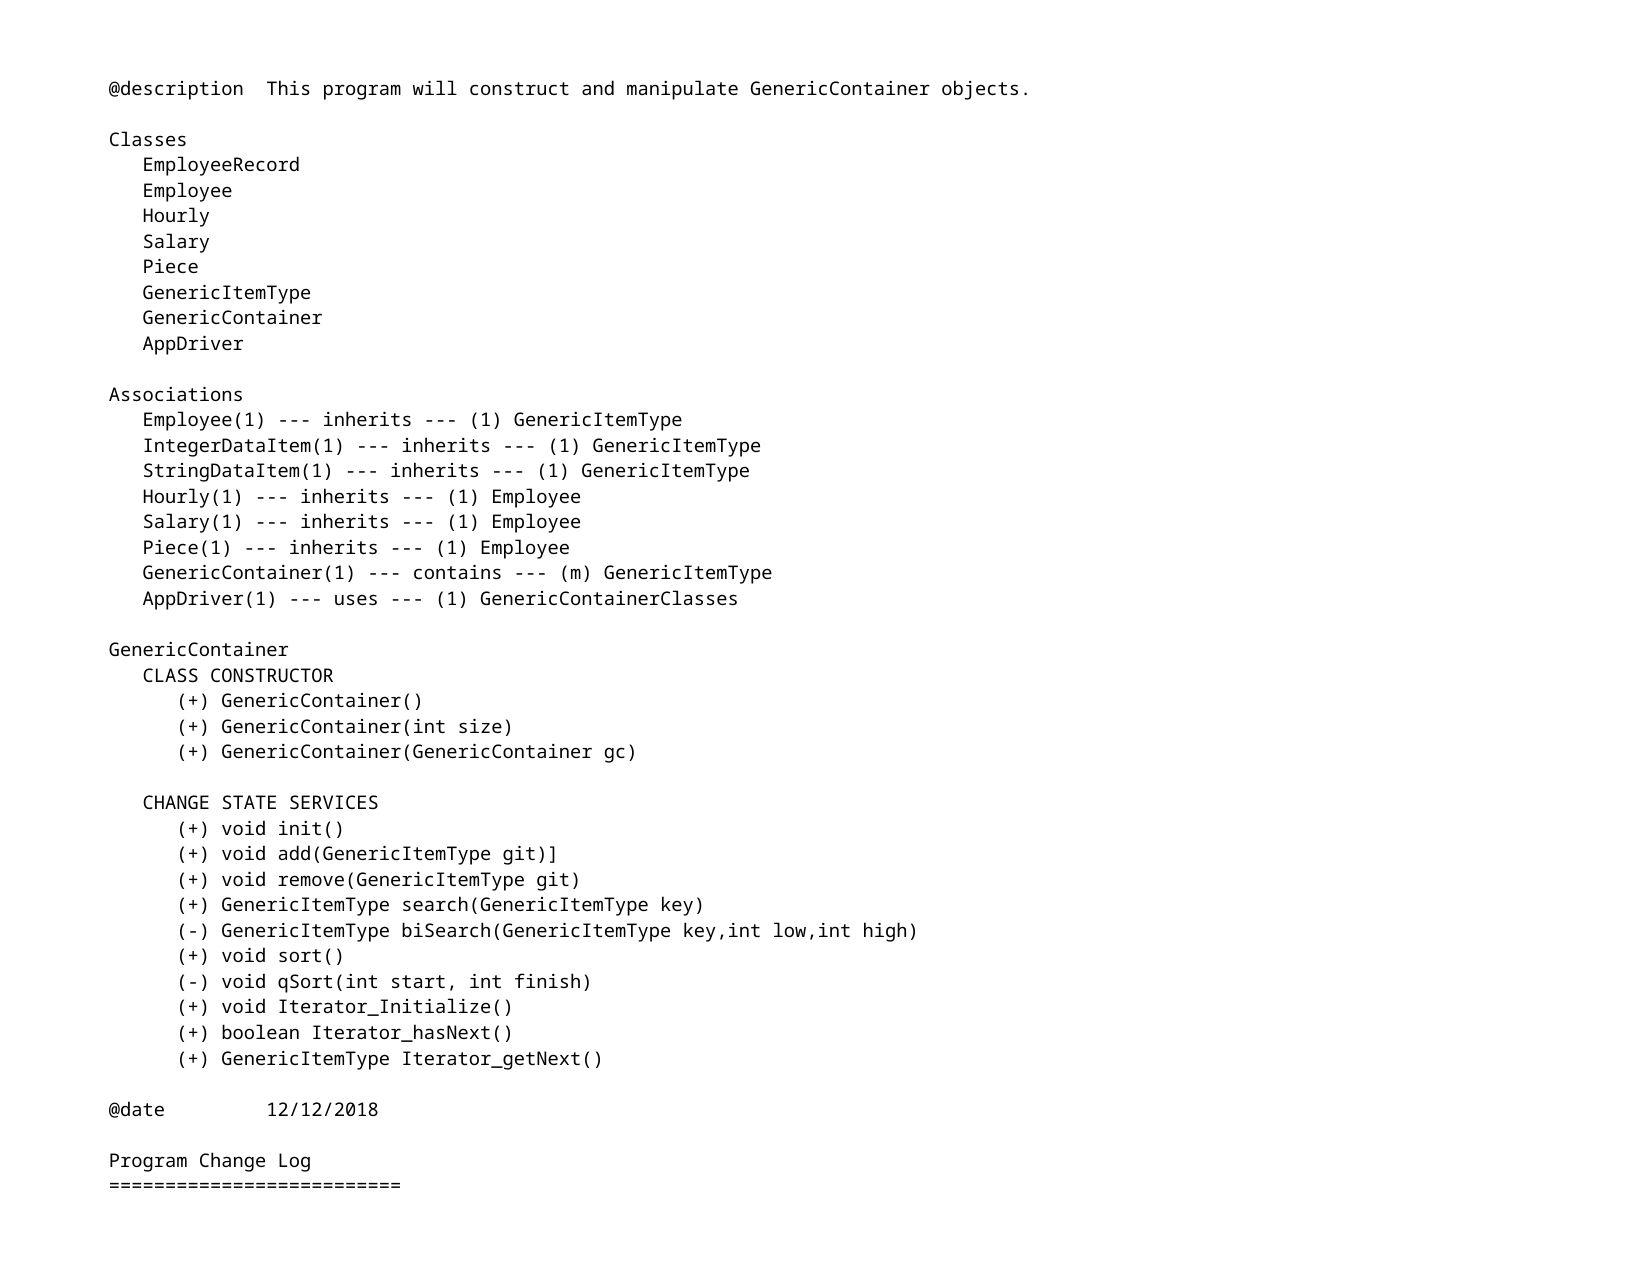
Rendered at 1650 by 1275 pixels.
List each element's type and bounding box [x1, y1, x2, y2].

text [75, 75, 1575, 1198]
